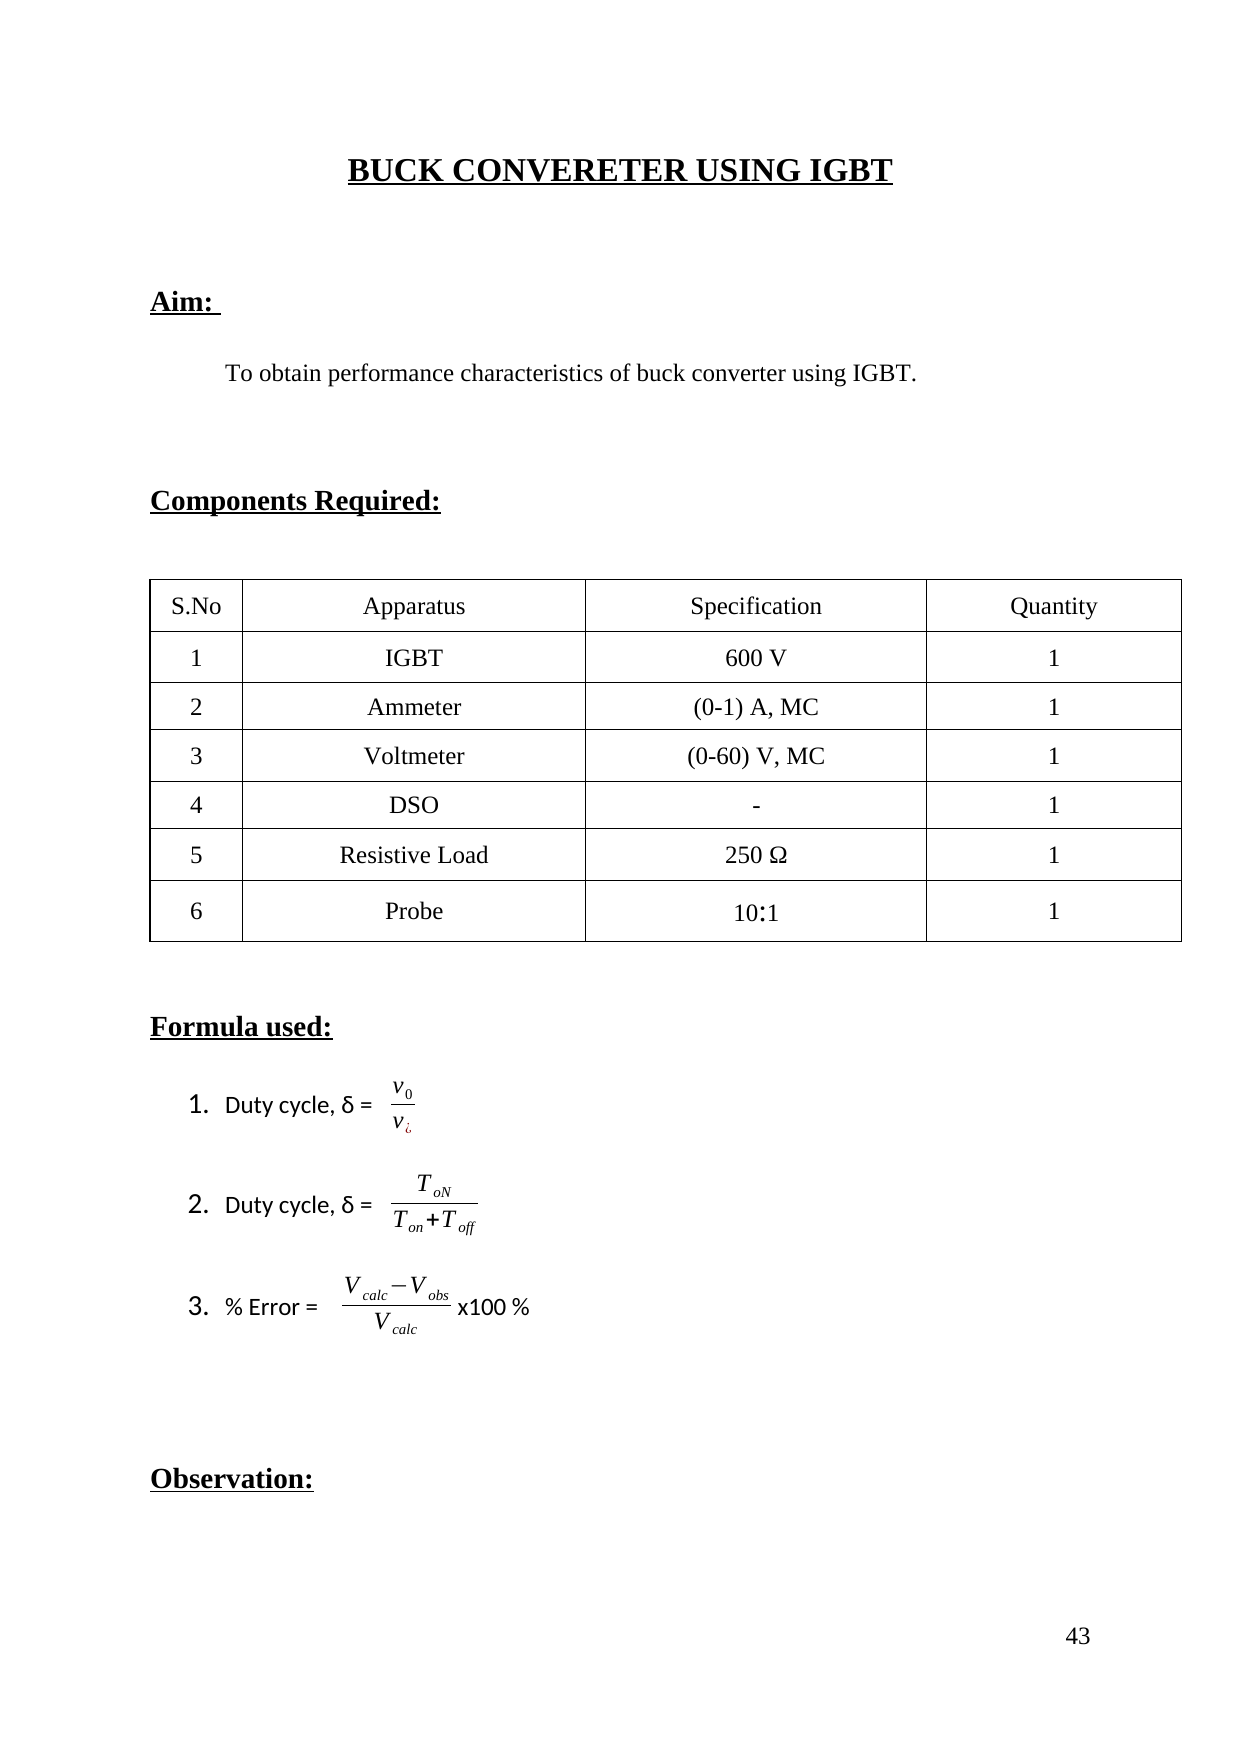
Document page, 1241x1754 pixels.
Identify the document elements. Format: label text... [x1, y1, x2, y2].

table_cell Probe [243, 881, 585, 941]
text Aim: [150, 284, 1090, 318]
text Observation: [150, 1462, 1090, 1495]
table_cell - [586, 782, 926, 828]
table_cell 1 [927, 782, 1181, 828]
table_header S.No [151, 580, 242, 631]
text BUCK CONVERETER USING IGBT [150, 150, 1090, 188]
table_header Quantity [927, 580, 1181, 631]
text To obtain performance characteristics of buck converter using IGBT. [150, 358, 1090, 387]
table_cell 600 V [586, 632, 926, 682]
table_cell (0-60) V, MC [586, 730, 926, 781]
table_cell 1 [927, 683, 1181, 729]
table_cell 6 [151, 881, 242, 941]
table_cell 4 [151, 782, 242, 828]
table_cell (0-1) A, MC [586, 683, 926, 729]
table_cell 1 [927, 632, 1181, 682]
table_cell 250 Ω [586, 829, 926, 879]
table_header Apparatus [243, 580, 585, 631]
table_cell 1 [151, 632, 242, 682]
list % Error = x100 % [187, 1272, 1090, 1338]
table_cell Voltmeter [243, 730, 585, 781]
table_cell Resistive Load [243, 829, 585, 879]
text Formula used: [150, 1009, 1090, 1042]
table_cell DSO [243, 782, 585, 828]
table_cell IGBT [243, 632, 585, 682]
table_header Specification [586, 580, 926, 631]
table_cell 1 [927, 730, 1181, 781]
table_cell 10:1 [586, 881, 926, 941]
table_cell 1 [927, 829, 1181, 879]
text Components Required: [150, 483, 1090, 517]
table_cell 3 [151, 730, 242, 781]
table_cell Ammeter [243, 683, 585, 729]
list Duty cycle, δ = [187, 1071, 1090, 1134]
table_cell 1 [927, 881, 1181, 941]
list Duty cycle, δ = [187, 1170, 1090, 1236]
table_cell 2 [151, 683, 242, 729]
table_cell 5 [151, 829, 242, 879]
